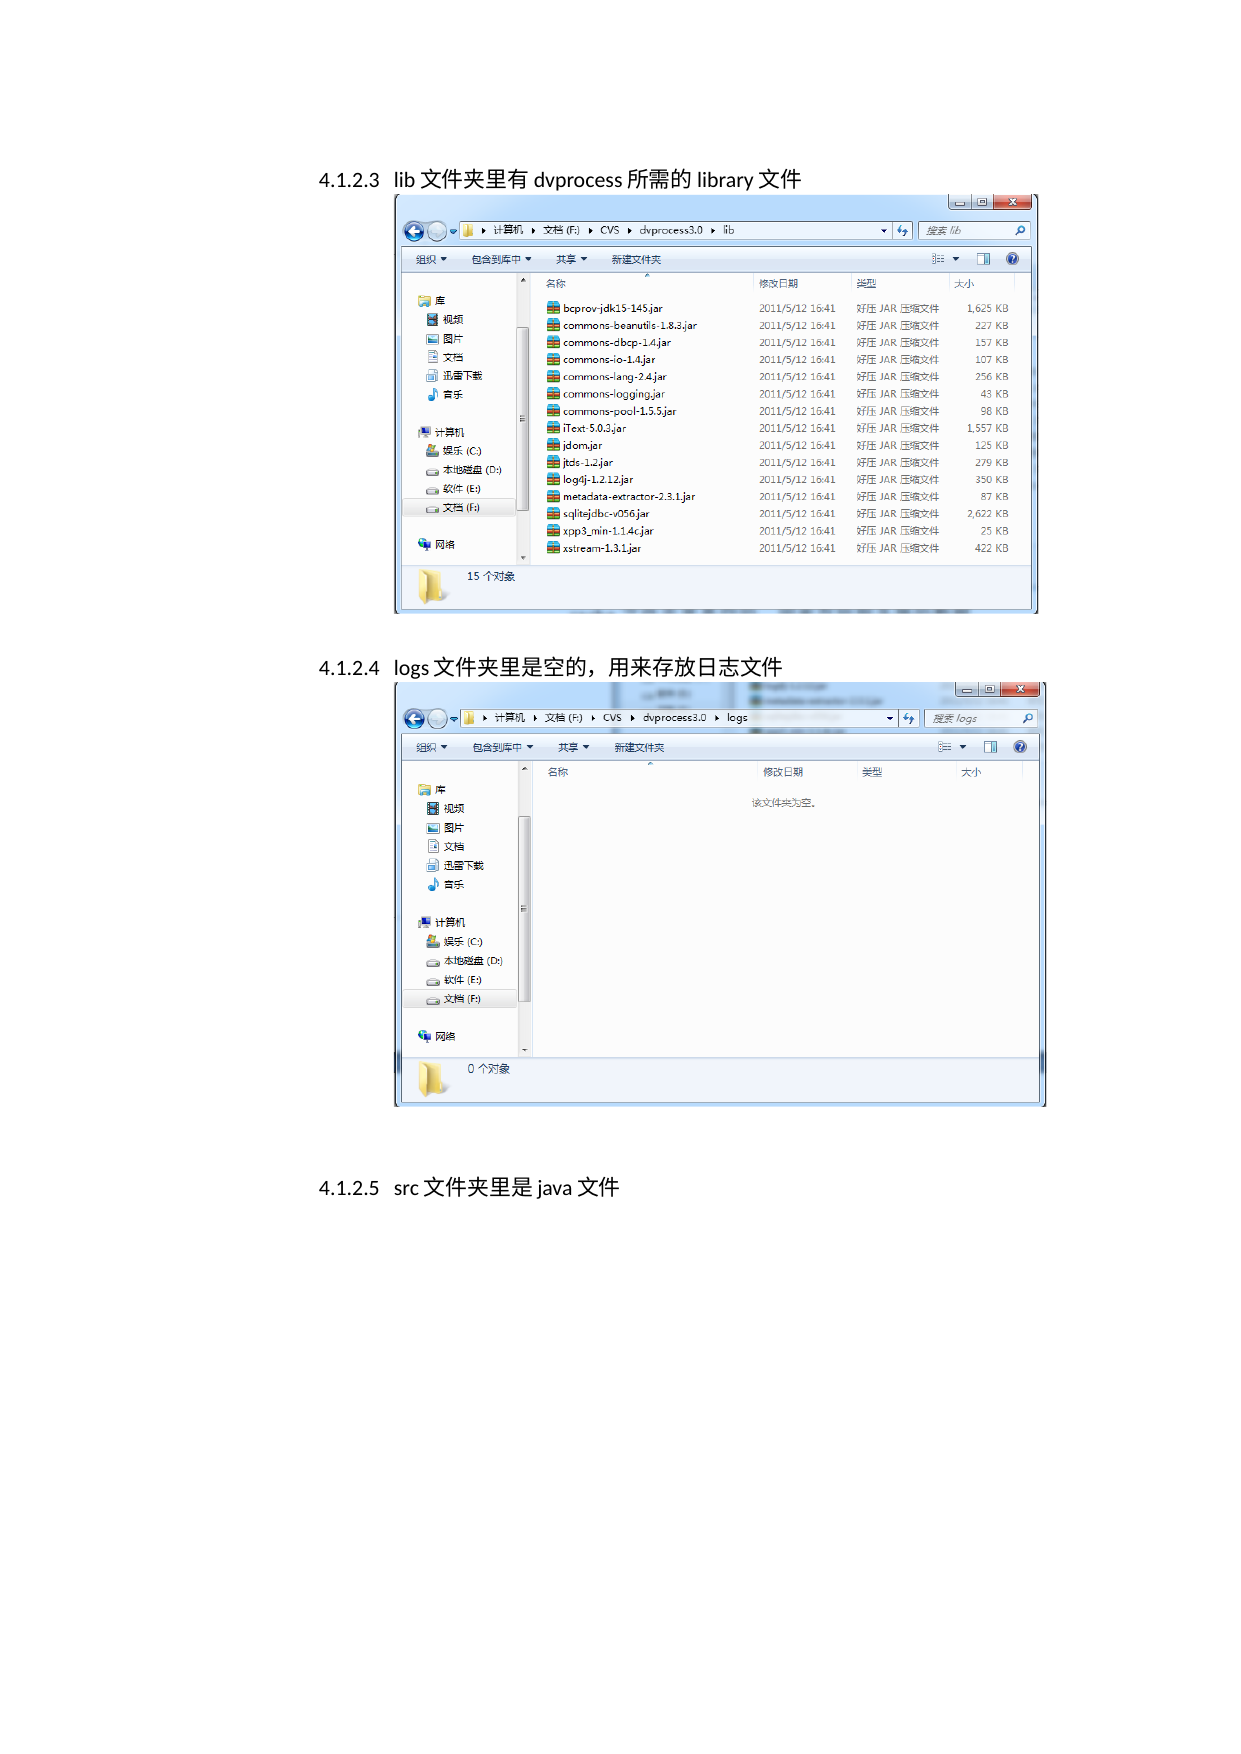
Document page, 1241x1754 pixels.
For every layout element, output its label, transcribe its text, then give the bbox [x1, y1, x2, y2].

picture [393, 682, 1047, 1107]
picture [393, 194, 1039, 614]
list logs文件夹里是空的，用来存放日志文件 [319, 649, 1053, 682]
list src文件夹里是java文件 [319, 1169, 1053, 1202]
list lib文件夹里有dvprocess所需的library文件 [319, 162, 1053, 194]
